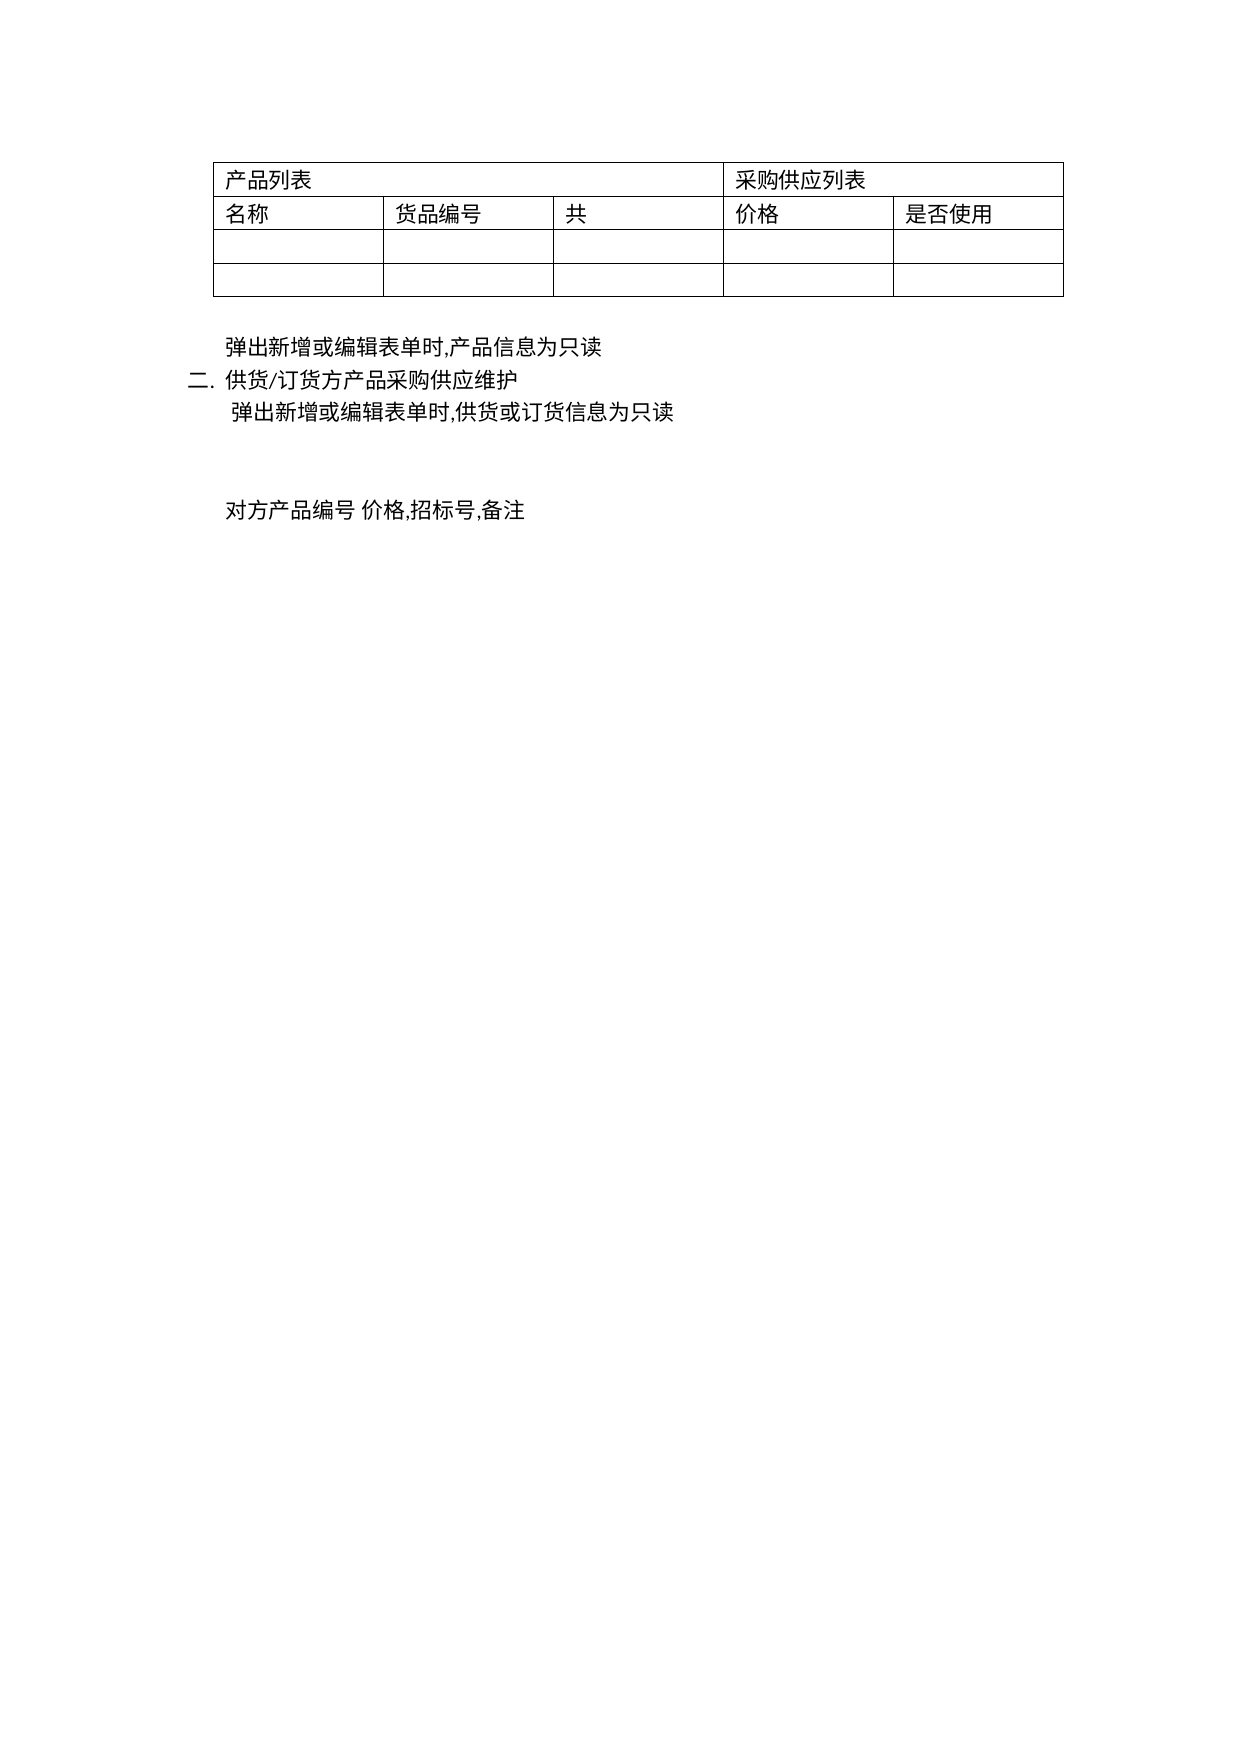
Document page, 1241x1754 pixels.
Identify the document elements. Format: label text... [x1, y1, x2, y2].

table_cell 价格 [724, 197, 893, 229]
table_cell 共 [554, 197, 723, 229]
table_header 产品列表 [214, 163, 723, 196]
table_cell [554, 230, 723, 263]
table_cell [724, 230, 893, 263]
table_header 采购供应列表 [724, 163, 1063, 196]
table_cell [384, 230, 553, 263]
table_cell [214, 230, 383, 263]
table_cell [384, 264, 553, 296]
list 弹出新增或编辑表单时,产品信息为只读 [225, 330, 1053, 362]
table_cell [214, 264, 383, 296]
text 弹出新增或编辑表单时,供货或订货信息为只读 [187, 395, 1053, 427]
table_cell 货品编号 [384, 197, 553, 229]
list 供货/订货方产品采购供应维护 [187, 362, 1053, 395]
list 对方产品编号 价格,招标号,备注 [225, 492, 1053, 525]
table_cell 是否使用 [894, 197, 1063, 229]
table_cell [724, 264, 893, 296]
table_cell [554, 264, 723, 296]
table_cell [894, 264, 1063, 296]
table_cell 名称 [214, 197, 383, 229]
table_cell [894, 230, 1063, 263]
